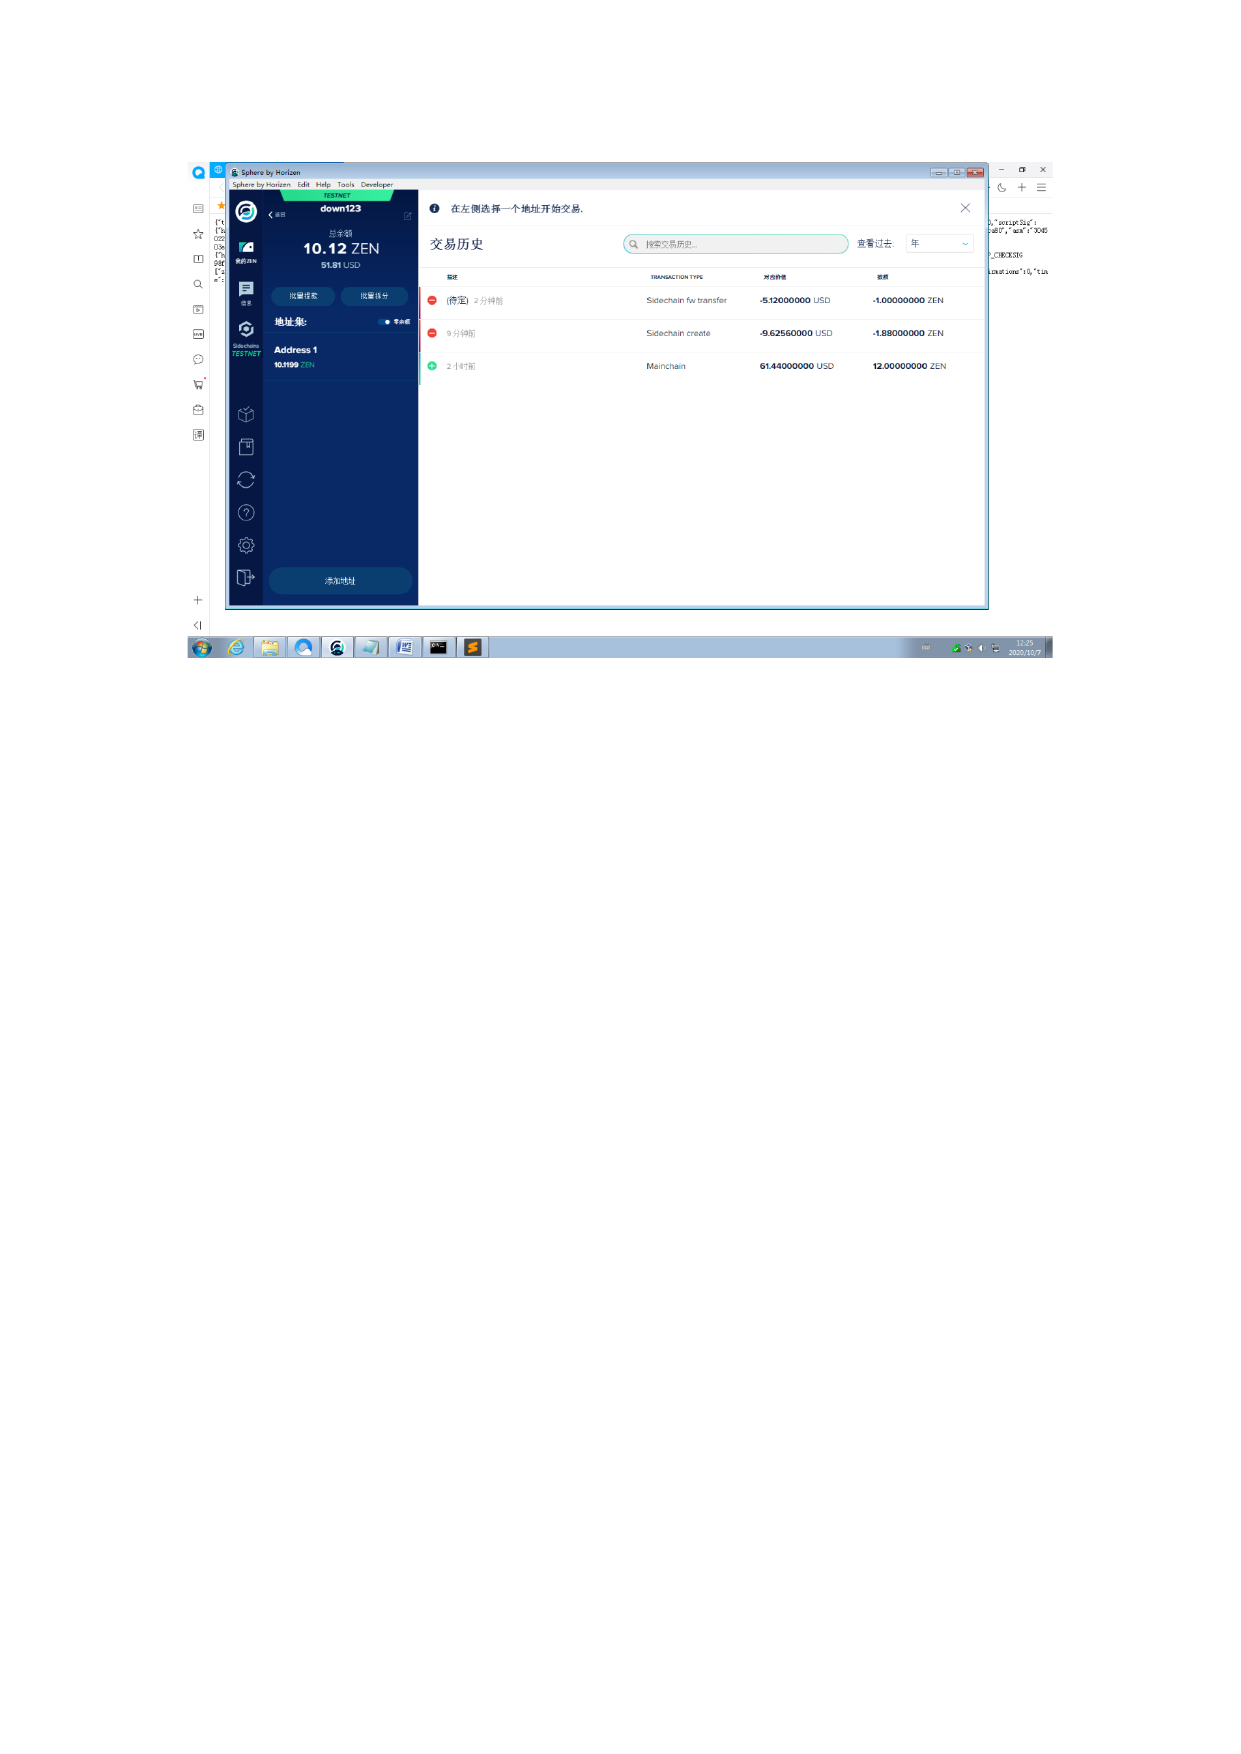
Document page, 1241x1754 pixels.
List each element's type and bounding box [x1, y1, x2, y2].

picture [187, 162, 1053, 658]
